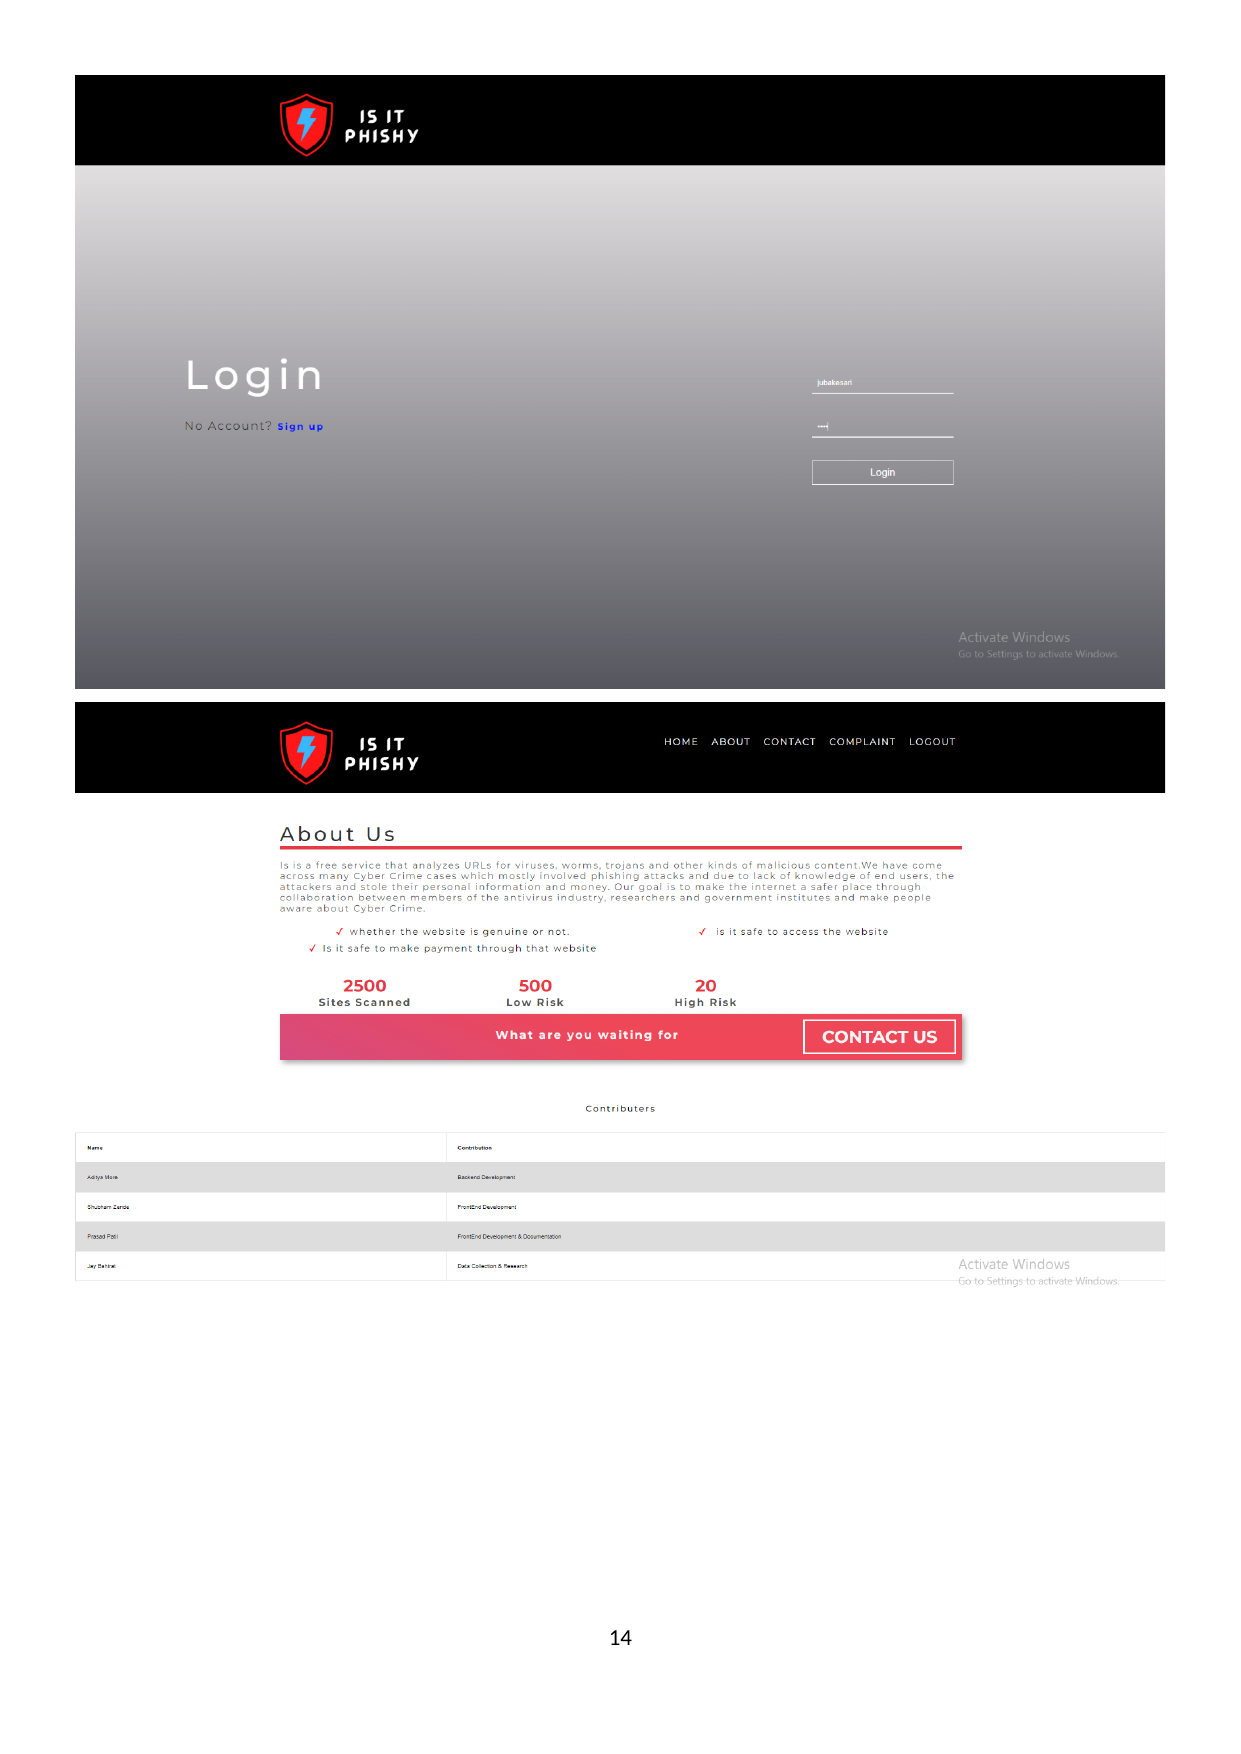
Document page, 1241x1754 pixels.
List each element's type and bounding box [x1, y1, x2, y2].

picture [75, 75, 1166, 689]
picture [75, 702, 1166, 1316]
